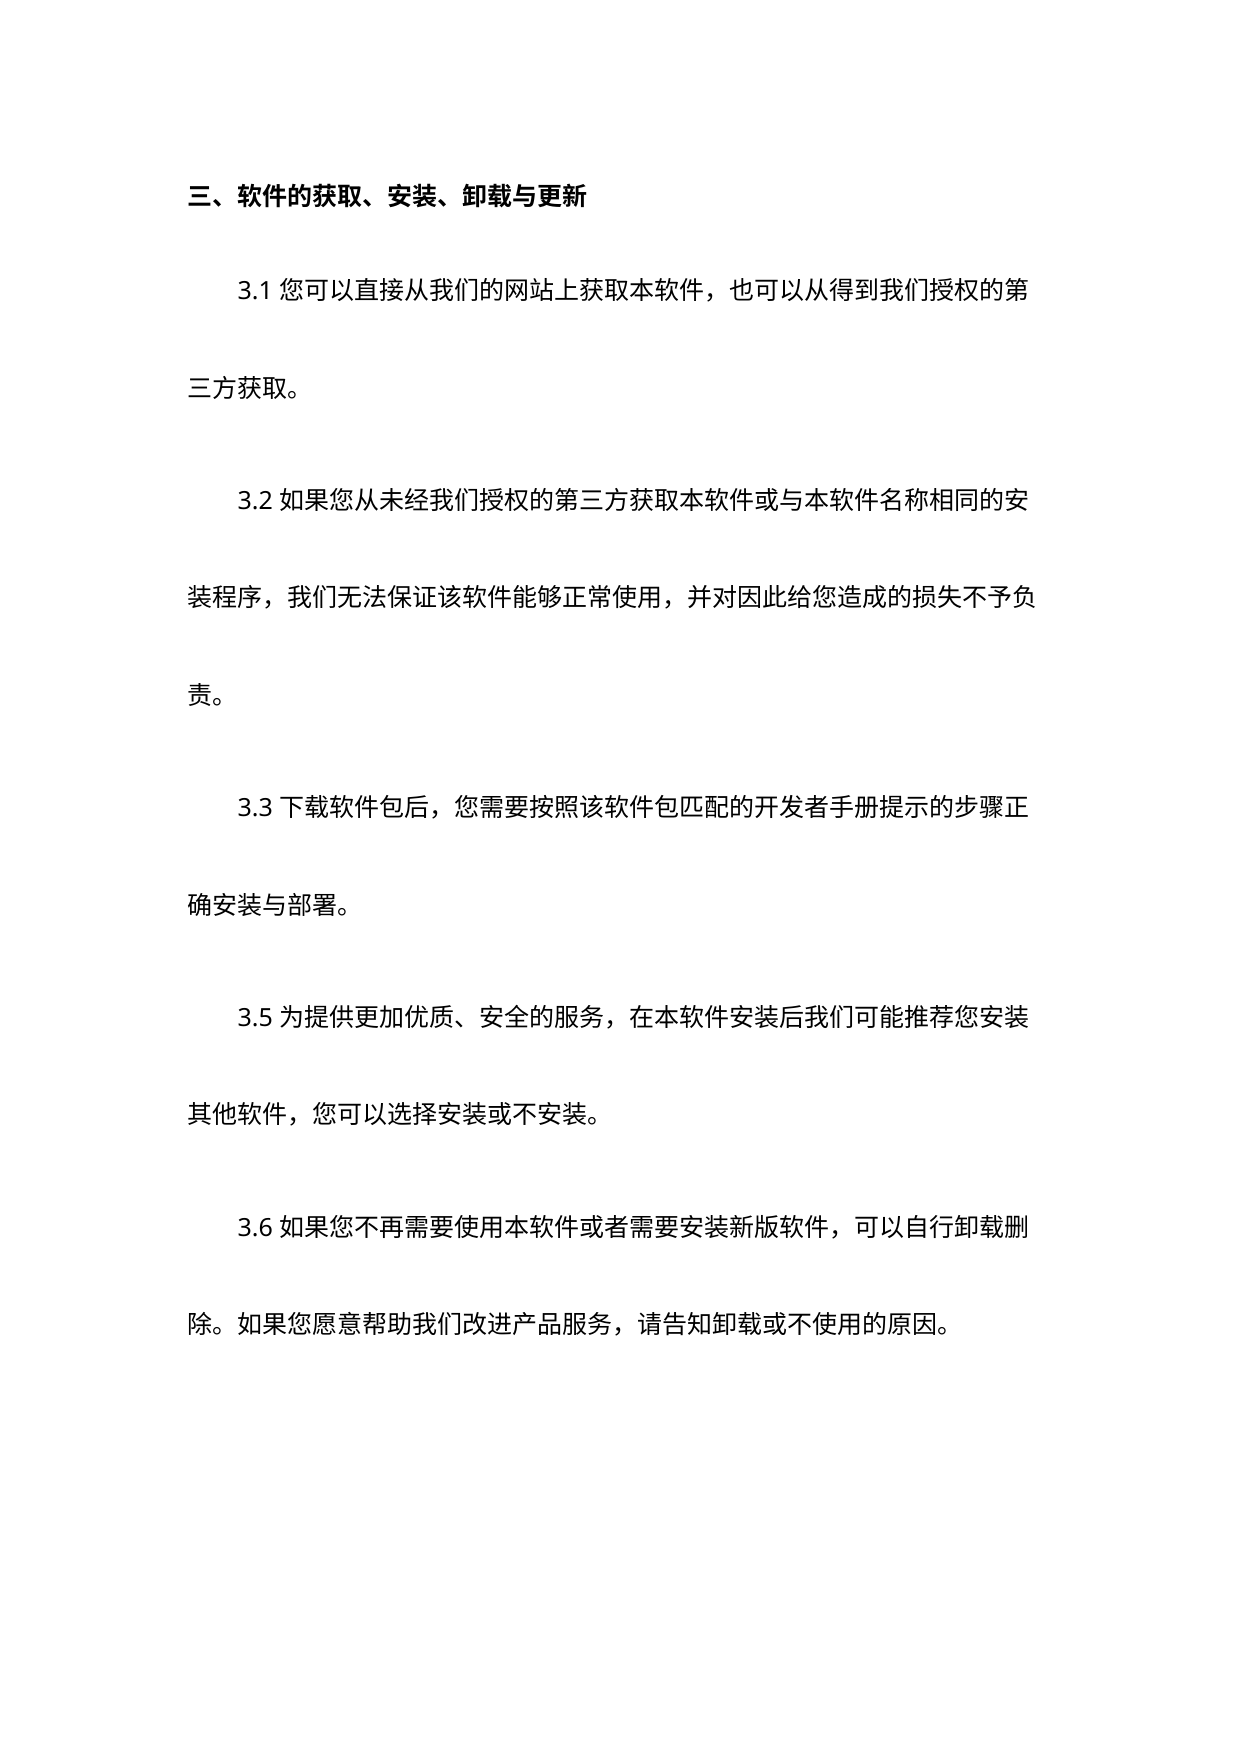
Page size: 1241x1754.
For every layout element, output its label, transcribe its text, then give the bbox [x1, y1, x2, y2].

text 3.5 为提供更加优质、安全的服务，在本软件安装后我们可能推荐您安装其他软件，您可以选择安装或不安装。 [187, 983, 1053, 1146]
subtitle 三、软件的获取、安装、卸载与更新 [187, 162, 1053, 227]
text 3.6 如果您不再需要使用本软件或者需要安装新版软件，可以自行卸载删除。如果您愿意帮助我们改进产品服务，请告知卸载或不使用的原因。 [187, 1193, 1053, 1355]
text 3.2 如果您从未经我们授权的第三方获取本软件或与本软件名称相同的安装程序，我们无法保证该软件能够正常使用，并对因此给您造成的损失不予负责。 [187, 466, 1053, 726]
text 3.3 下载软件包后，您需要按照该软件包匹配的开发者手册提示的步骤正确安装与部署。 [187, 773, 1053, 936]
text 3.1 您可以直接从我们的网站上获取本软件，也可以从得到我们授权的第三方获取。 [187, 256, 1053, 419]
